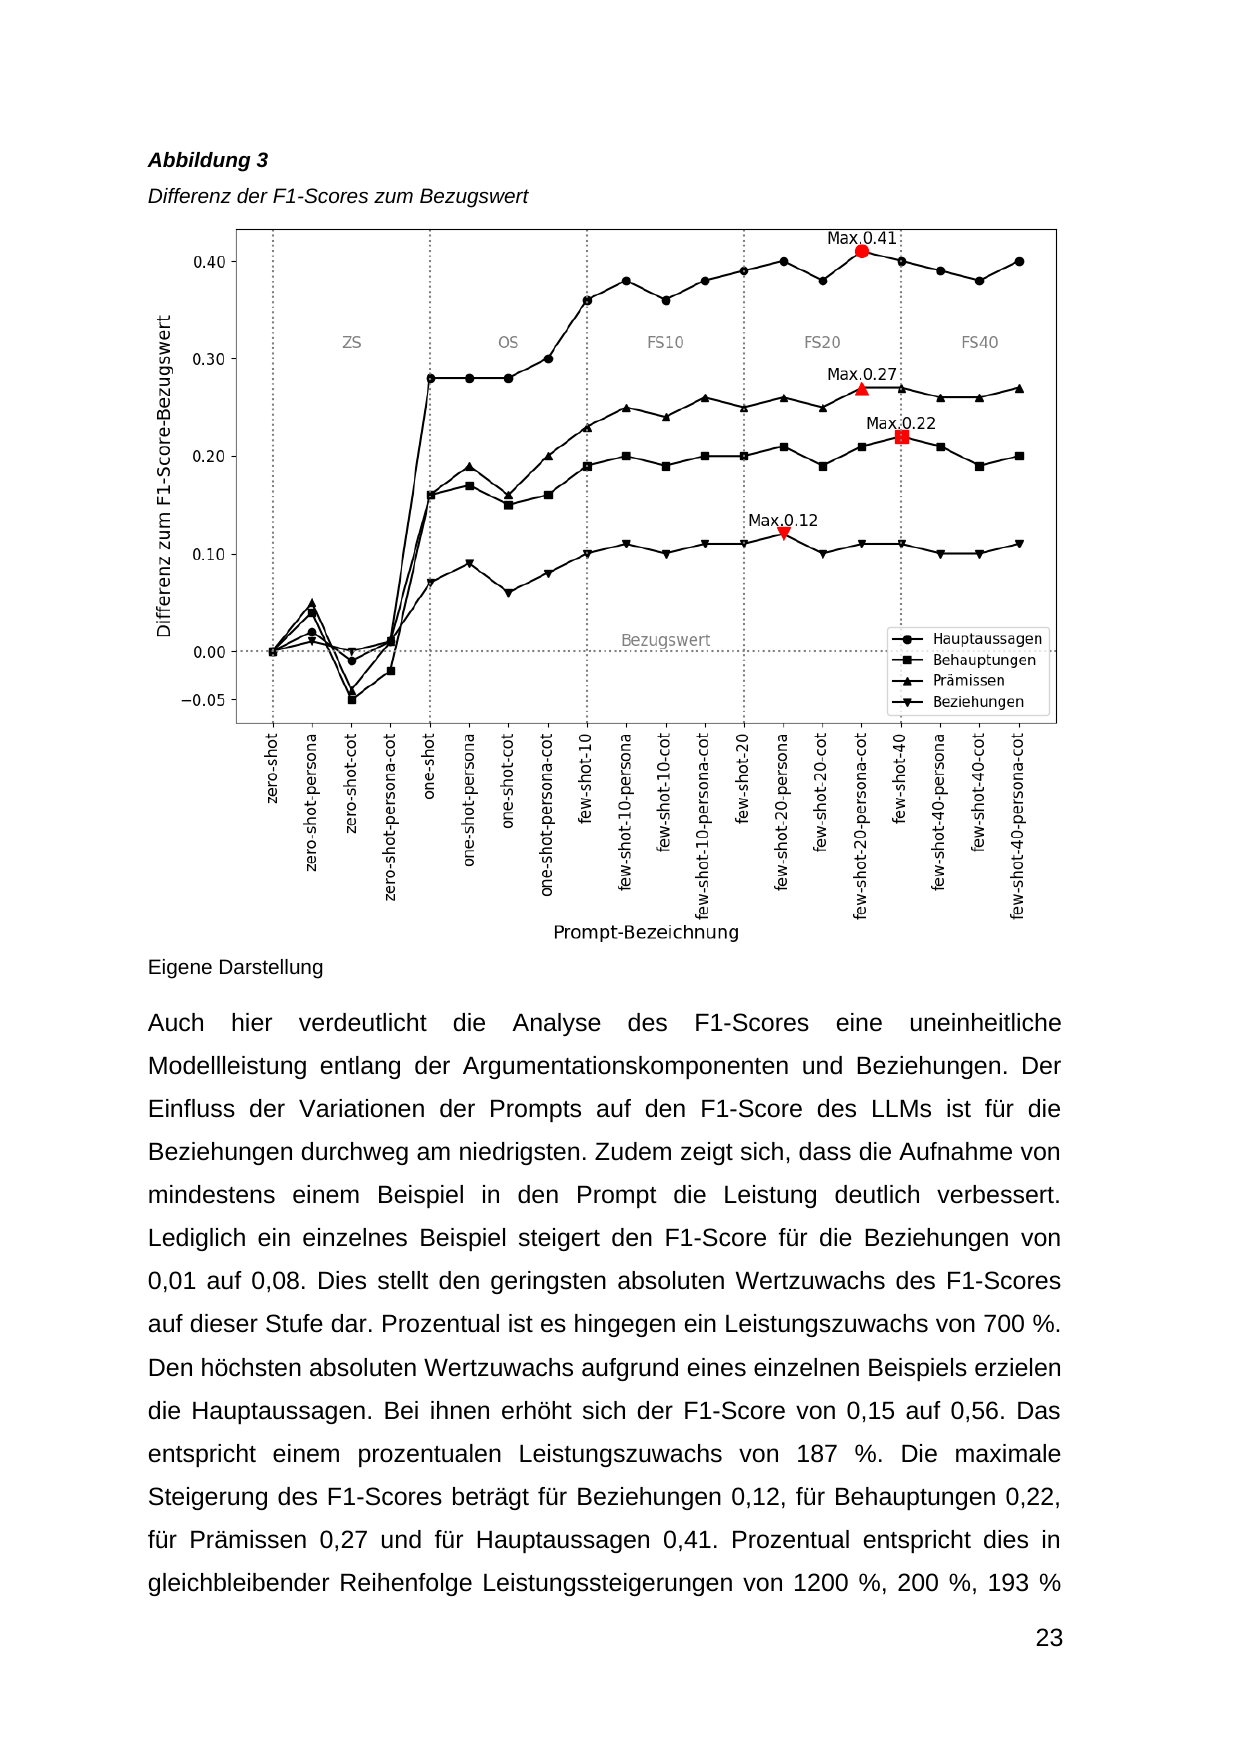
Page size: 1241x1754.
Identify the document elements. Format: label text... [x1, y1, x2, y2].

picture [147, 219, 1063, 951]
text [148, 1008, 1063, 1597]
text Eigene Darstellung [148, 955, 1063, 979]
text Abbildung 3 Differenz der F1-Scores zum Bezugswert [148, 148, 1063, 208]
